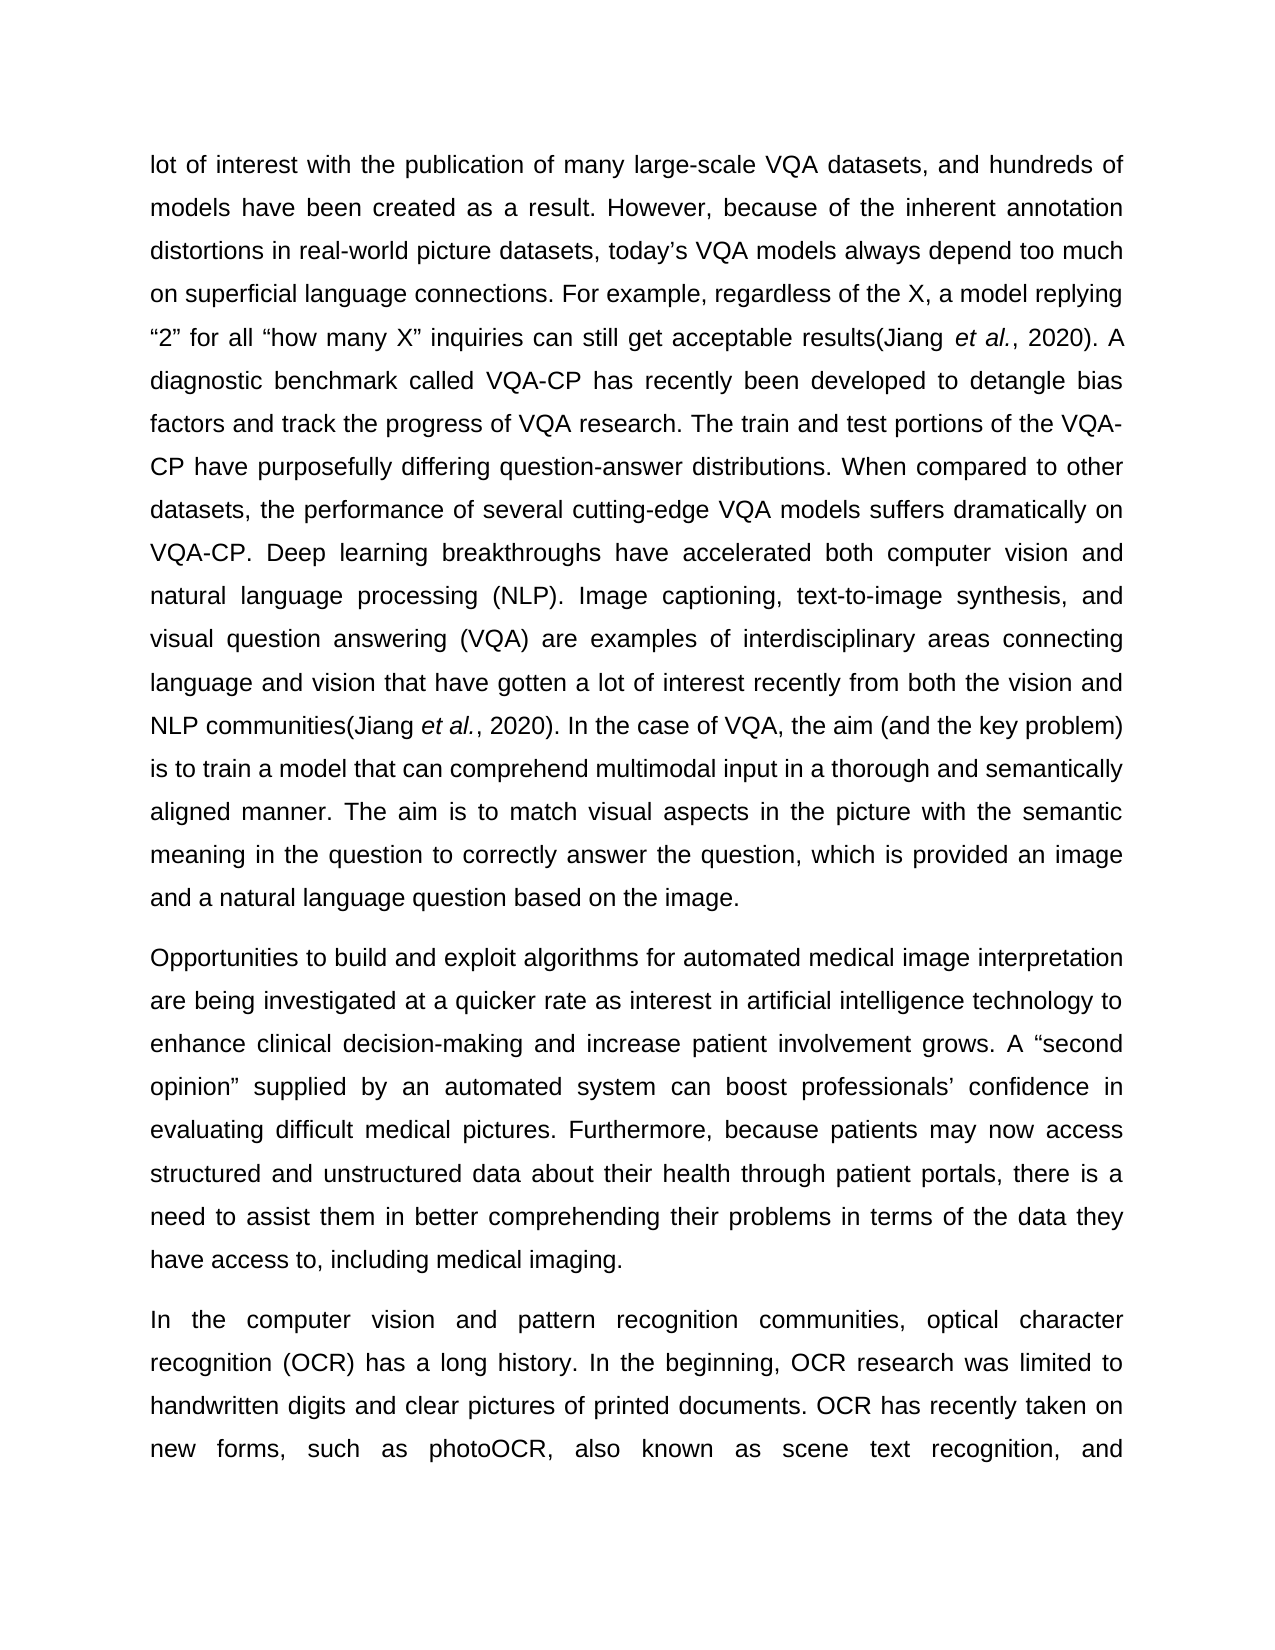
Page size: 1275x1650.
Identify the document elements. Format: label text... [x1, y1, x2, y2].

text Opportunities to build and exploit algorithms for automated medical image interpretation are being investigated at a quicker rate as interest in artificial intelligence technology to enhance clinical decision-making and increase patient involvement grows. A “second opinion” supplied by an automated system can boost professionals’ confidence in evaluating difficult medical pictures. Furthermore, because patients may now access structured and unstructured data about their health through patient portals, there is a need to assist them in better comprehending their problems in terms of the data they have access to, including medical imaging. [150, 943, 1125, 1273]
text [150, 150, 1125, 912]
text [150, 1304, 1125, 1463]
